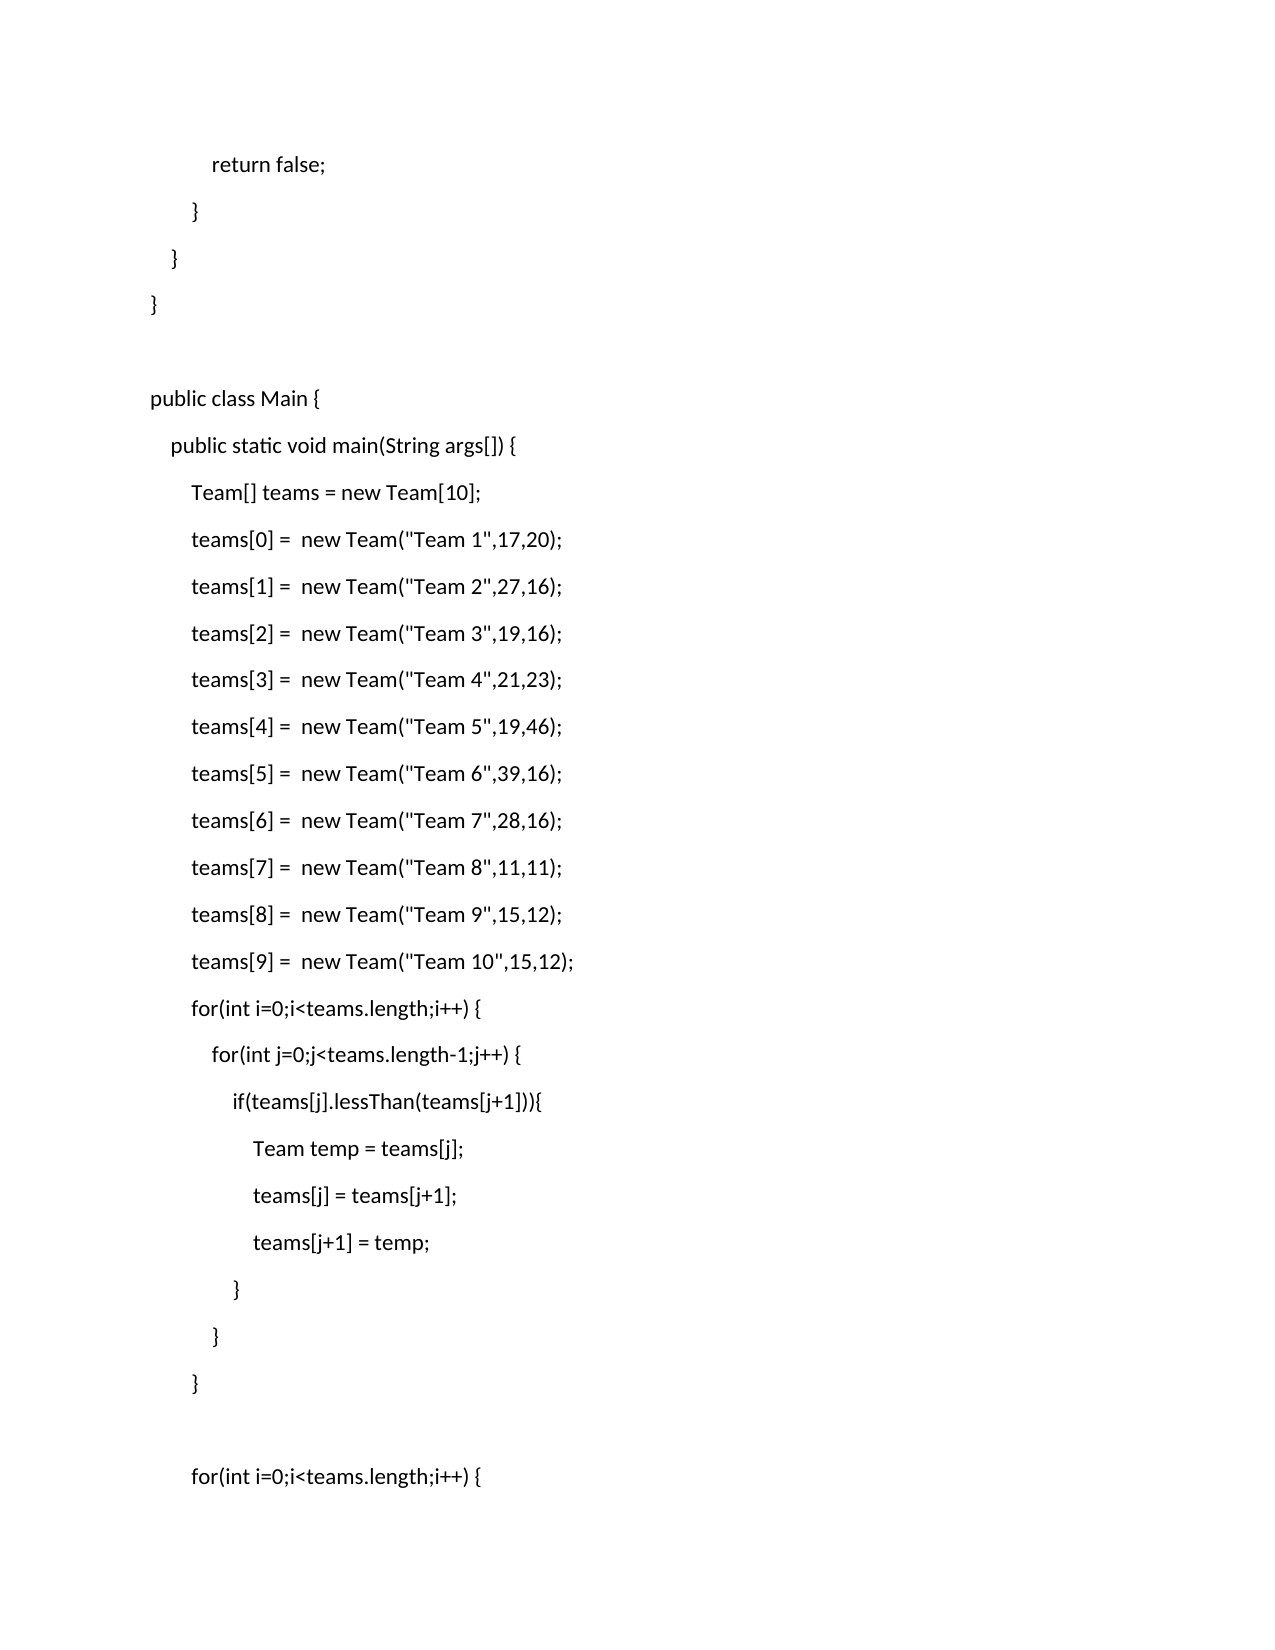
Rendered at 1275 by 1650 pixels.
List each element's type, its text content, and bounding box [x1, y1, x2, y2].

text teams[6] = new Team("Team 7",28,16); [150, 806, 1125, 834]
text public static void main(String args[]) { [150, 431, 1125, 459]
text return false; [150, 150, 1125, 178]
text for(int i=0;i<teams.length;i++) { [150, 994, 1125, 1022]
text public class Main { [150, 384, 1125, 412]
text teams[9] = new Team("Team 10",15,12); [150, 947, 1125, 975]
text if(teams[j].lessThan(teams[j+1])){ [150, 1087, 1125, 1116]
text teams[3] = new Team("Team 4",21,23); [150, 666, 1125, 694]
text teams[8] = new Team("Team 9",15,12); [150, 900, 1125, 928]
text for(int i=0;i<teams.length;i++) { [150, 1462, 1125, 1491]
text teams[1] = new Team("Team 2",27,16); [150, 572, 1125, 600]
text } [150, 1322, 1125, 1350]
text teams[5] = new Team("Team 6",39,16); [150, 759, 1125, 787]
text } [150, 291, 1125, 319]
text teams[4] = new Team("Team 5",19,46); [150, 712, 1125, 741]
text } [150, 197, 1125, 225]
text teams[7] = new Team("Team 8",11,11); [150, 853, 1125, 881]
text } [150, 244, 1125, 272]
text teams[2] = new Team("Team 3",19,16); [150, 619, 1125, 647]
text Team[] teams = new Team[10]; [150, 478, 1125, 506]
text for(int j=0;j<teams.length-1;j++) { [150, 1041, 1125, 1069]
text teams[j+1] = temp; [150, 1228, 1125, 1256]
text teams[j] = teams[j+1]; [150, 1181, 1125, 1209]
text Team temp = teams[j]; [150, 1134, 1125, 1162]
text } [150, 1275, 1125, 1303]
text teams[0] = new Team("Team 1",17,20); [150, 525, 1125, 553]
text } [150, 1369, 1125, 1397]
